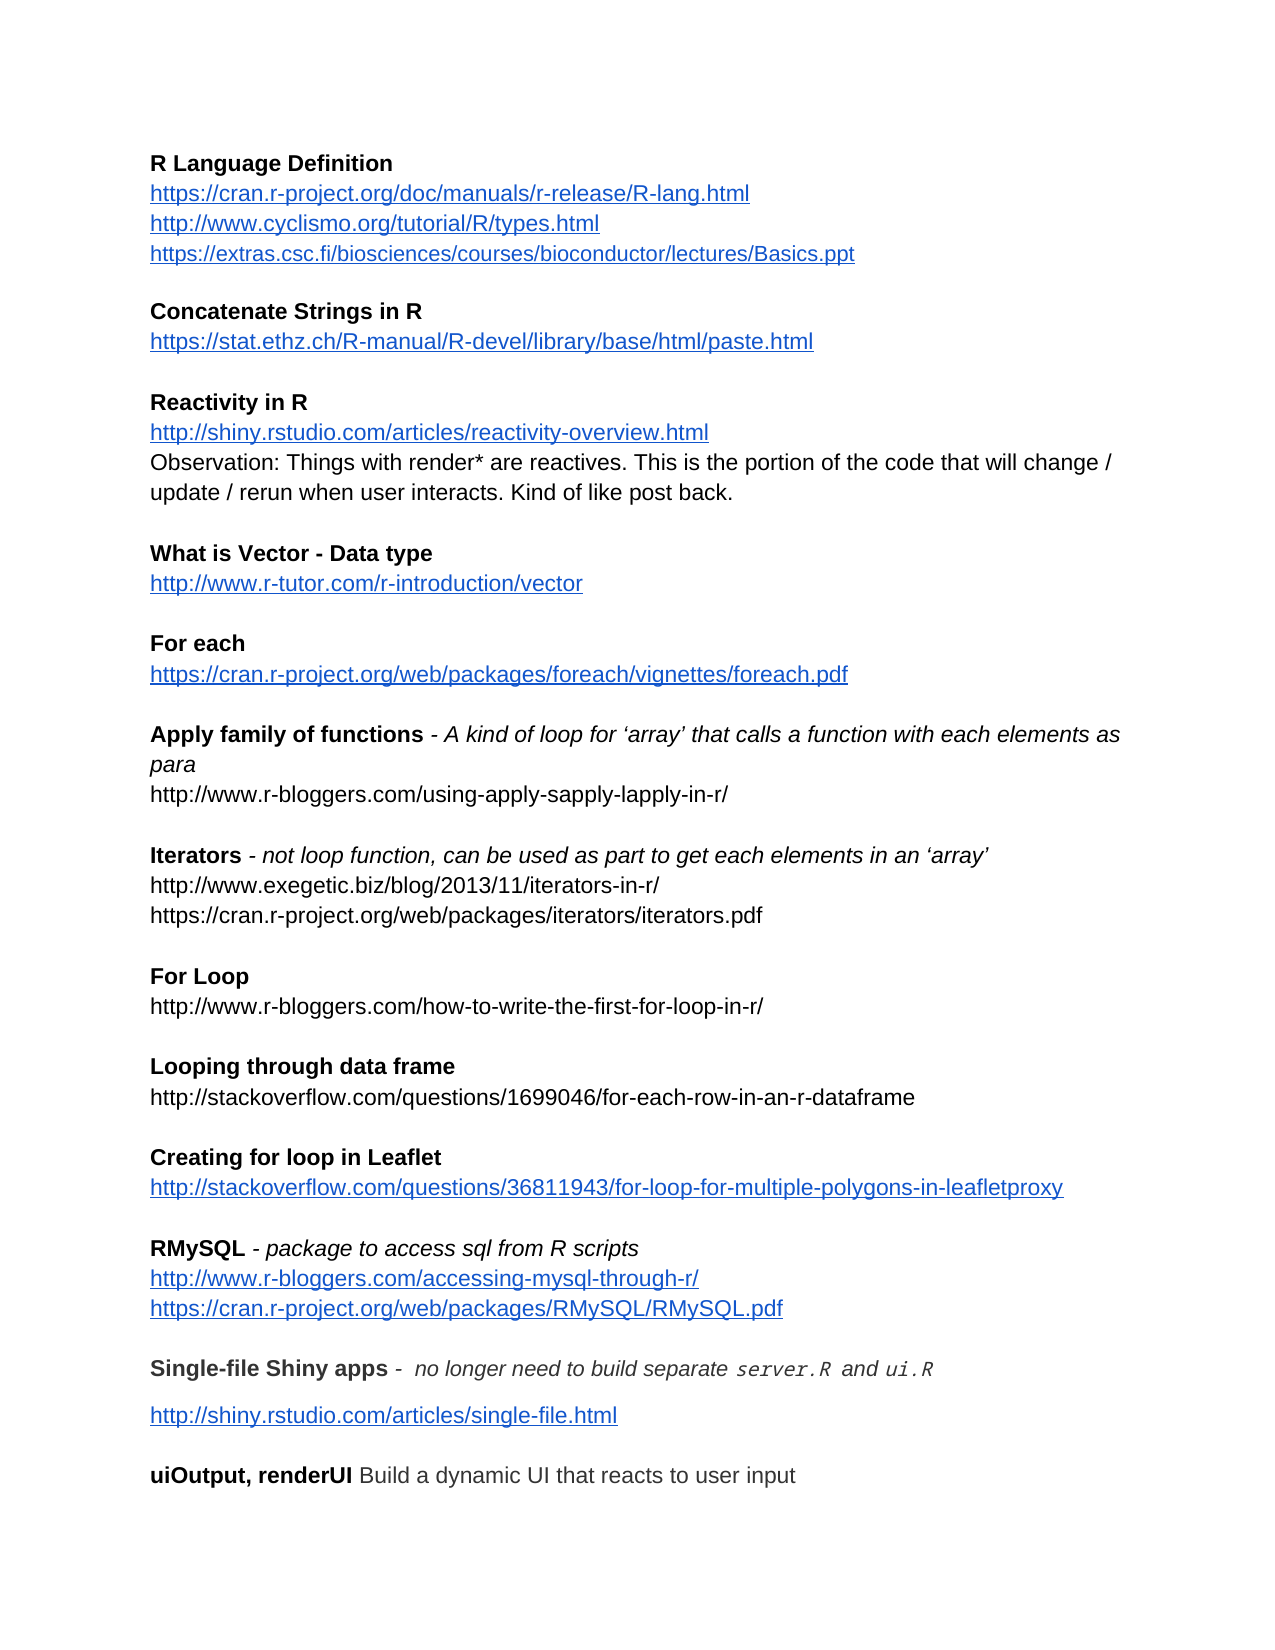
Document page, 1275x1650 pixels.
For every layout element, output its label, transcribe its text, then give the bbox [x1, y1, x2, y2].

text What is Vector - Data type [150, 540, 1125, 566]
text https://stat.ethz.ch/R-manual/R-devel/library/base/html/paste.html [150, 328, 1125, 354]
text Apply family of functions - A kind of loop for ‘array’ that calls a function with each elements as para [150, 721, 1125, 777]
text http://shiny.rstudio.com/articles/single-file.html [150, 1402, 1125, 1428]
text For each [150, 630, 1125, 657]
text uiOutput, renderUI Build a dynamic UI that reacts to user input [150, 1462, 1125, 1489]
text https://cran.r-project.org/doc/manuals/r-release/R-lang.html [150, 180, 1125, 207]
text https://cran.r-project.org/web/packages/iterators/iterators.pdf [150, 902, 1125, 928]
text Iterators - not loop function, can be used as part to get each elements in an ‘array’ [150, 842, 1125, 868]
text http://www.exegetic.biz/blog/2013/11/iterators-in-r/ [150, 872, 1125, 898]
text For Loop [150, 963, 1125, 989]
text https://cran.r-project.org/web/packages/RMySQL/RMySQL.pdf [150, 1295, 1125, 1321]
text http://www.r-bloggers.com/accessing-mysql-through-r/ [150, 1265, 1125, 1291]
text Observation: Things with render* are reactives. This is the portion of the code that will change / update / rerun when user interacts. Kind of like post back. [150, 449, 1125, 506]
text Concatenate Strings in R [150, 298, 1125, 324]
text http://www.cyclismo.org/tutorial/R/types.html [150, 210, 1125, 237]
text R Language Definition [150, 150, 1125, 176]
text Creating for loop in Leaflet [150, 1144, 1125, 1170]
subtitle Single-file Shiny apps - no longer need to build separate server.R and ui.R [150, 1355, 1125, 1383]
text http://shiny.rstudio.com/articles/reactivity-overview.html [150, 419, 1125, 445]
text http://www.r-tutor.com/r-introduction/vector [150, 570, 1125, 596]
text https://extras.csc.fi/biosciences/courses/bioconductor/lectures/Basics.ppt [150, 241, 1125, 266]
text Reactivity in R [150, 389, 1125, 415]
text http://stackoverflow.com/questions/1699046/for-each-row-in-an-r-dataframe [150, 1083, 1125, 1110]
text http://www.r-bloggers.com/using-apply-sapply-lapply-in-r/ [150, 781, 1125, 808]
text Looping through data frame [150, 1053, 1125, 1079]
text http://www.r-bloggers.com/how-to-write-the-first-for-loop-in-r/ [150, 993, 1125, 1019]
text http://stackoverflow.com/questions/36811943/for-loop-for-multiple-polygons-in-leafletproxy [150, 1174, 1125, 1200]
text RMySQL - package to access sql from R scripts [150, 1234, 1125, 1261]
text https://cran.r-project.org/web/packages/foreach/vignettes/foreach.pdf [150, 661, 1125, 687]
